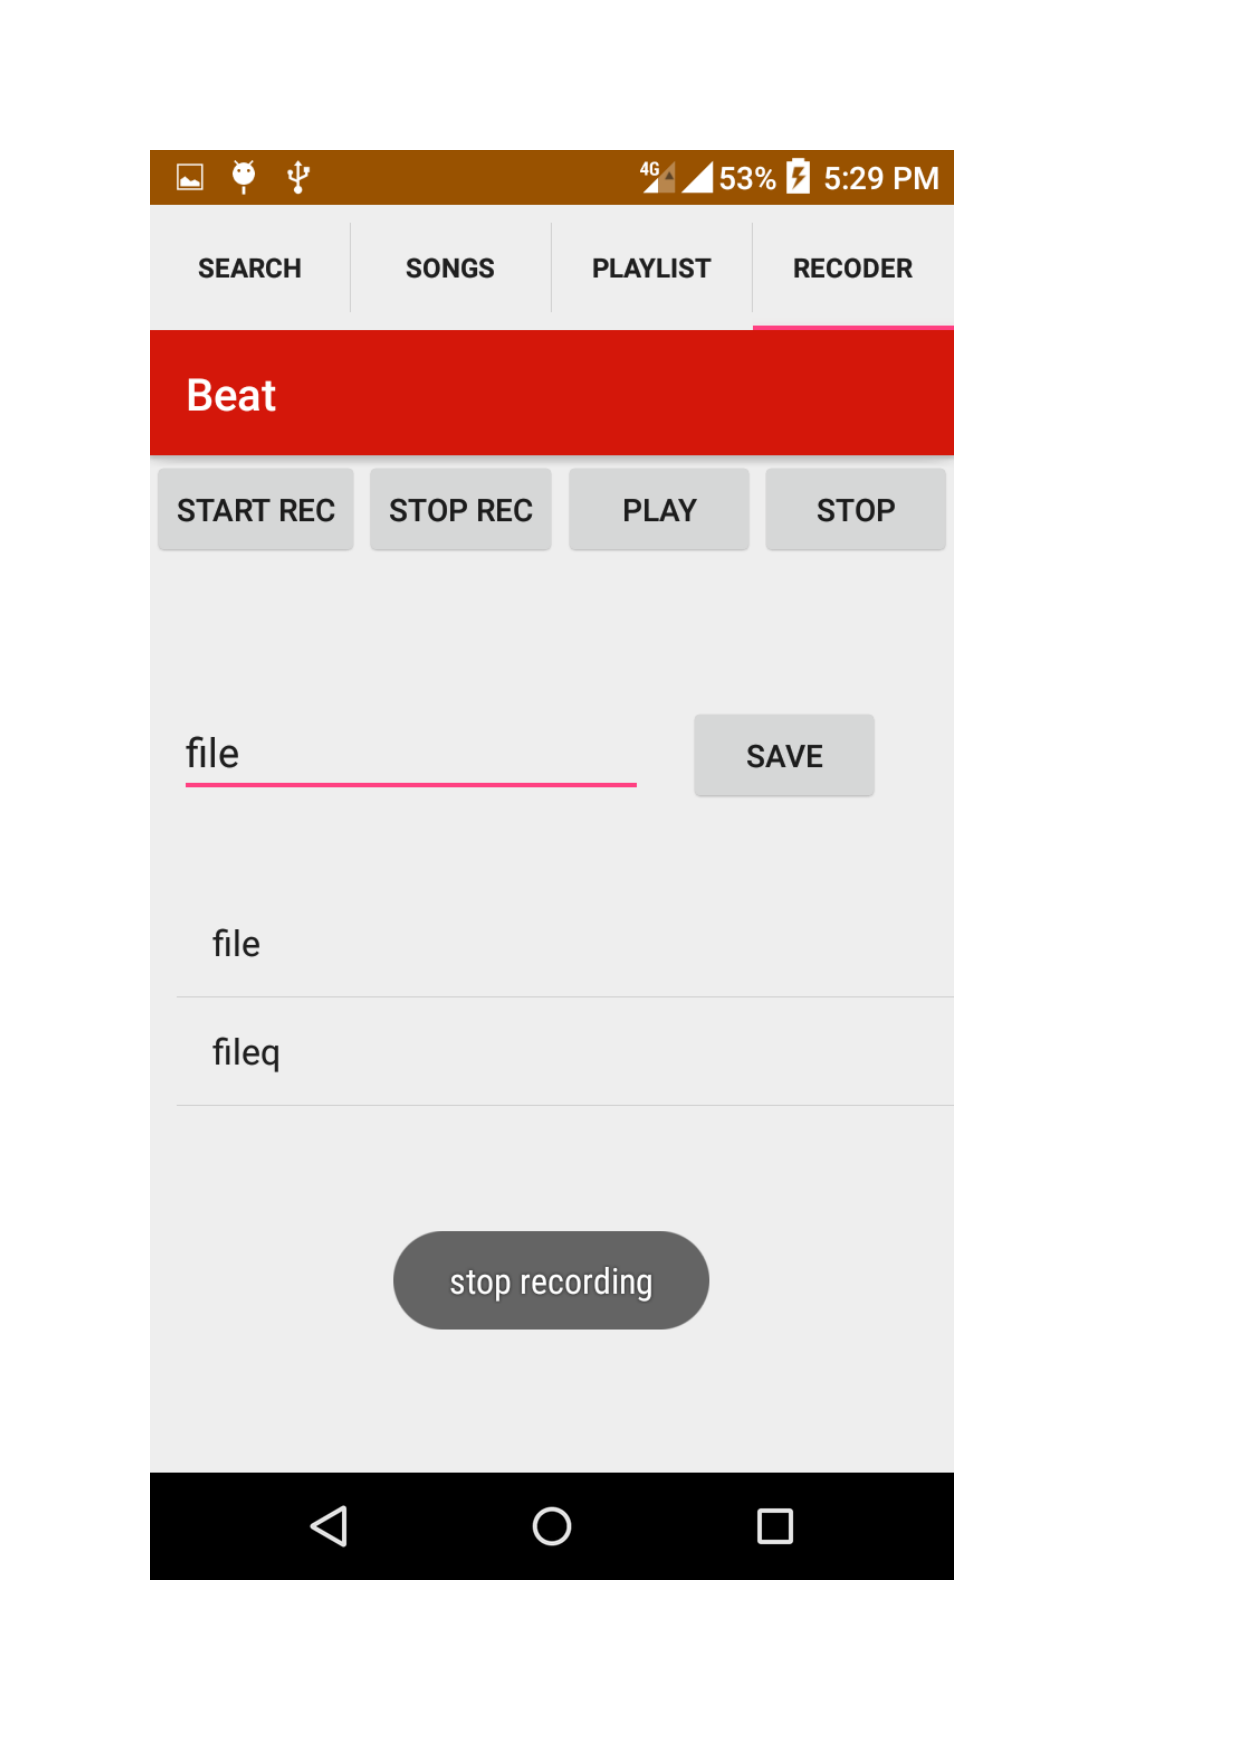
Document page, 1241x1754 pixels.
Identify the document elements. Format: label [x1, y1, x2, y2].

picture [150, 150, 954, 1580]
